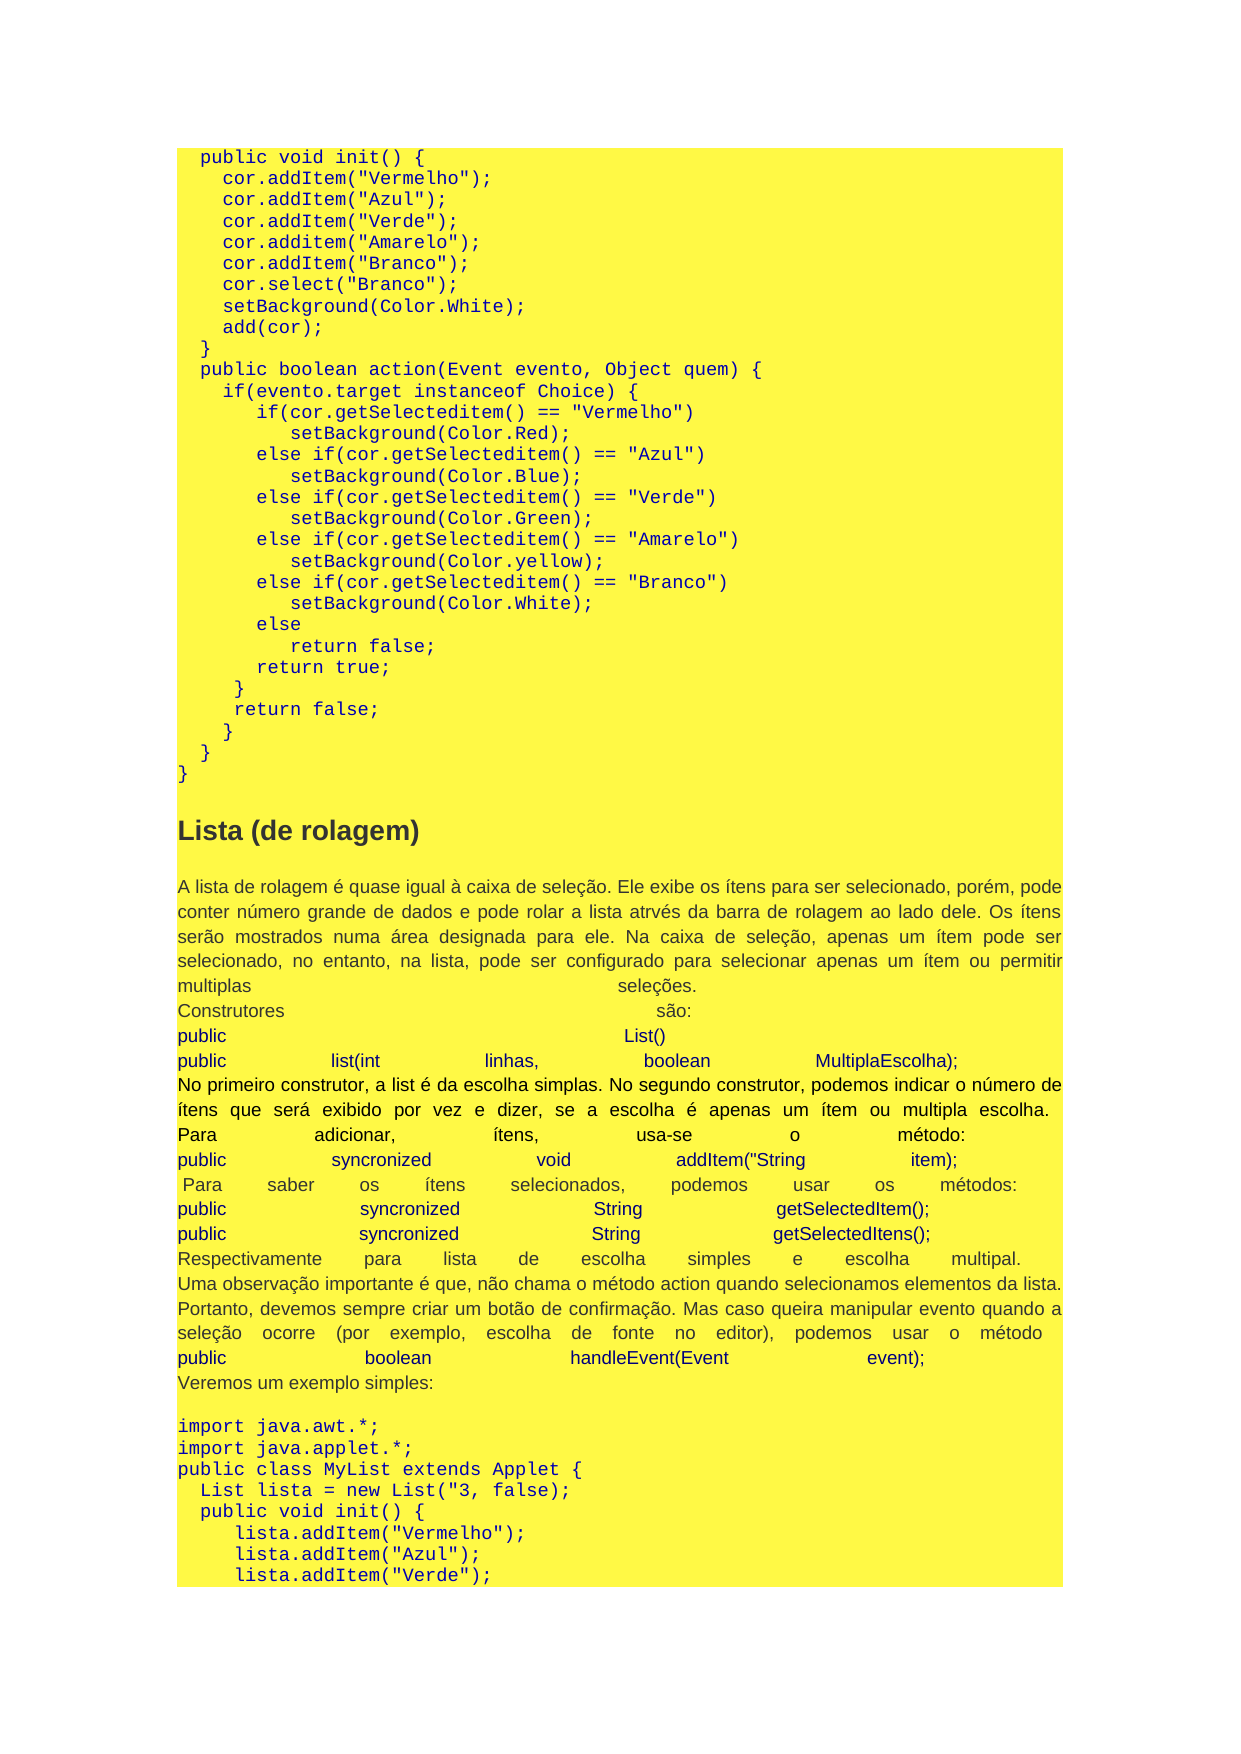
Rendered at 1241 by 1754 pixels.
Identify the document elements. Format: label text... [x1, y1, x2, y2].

text setBackground(Color.White); [177, 594, 1063, 615]
text cor.addItem("Azul"); [177, 190, 1063, 211]
text return false; [177, 636, 1063, 658]
text else if(cor.getSelecteditem() == "Branco") [177, 573, 1063, 594]
text public void init() { [177, 1502, 1063, 1523]
text List lista = new List("3, false); [177, 1481, 1063, 1502]
text cor.addItem("Vermelho"); [177, 169, 1063, 190]
text } [177, 743, 1063, 764]
text return true; [177, 658, 1063, 679]
text add(cor); [177, 318, 1063, 339]
subtitle Lista (de rolagem) [177, 814, 1063, 847]
text return false; [177, 700, 1063, 721]
text setBackground(Color.Red); [177, 424, 1063, 445]
text import java.awt.*; [177, 1417, 1063, 1438]
text lista.addItem("Verde"); [177, 1566, 1063, 1587]
text cor.addItem("Branco"); [177, 254, 1063, 275]
text import java.applet.*; [177, 1438, 1063, 1460]
text } [177, 339, 1063, 360]
text if(evento.target instanceof Choice) { [177, 381, 1063, 403]
text else if(cor.getSelecteditem() == "Verde") [177, 488, 1063, 509]
text cor.select("Branco"); [177, 275, 1063, 296]
text } [177, 764, 1063, 785]
text setBackground(Color.White); [177, 296, 1063, 318]
text setBackground(Color.Blue); [177, 466, 1063, 488]
text cor.addItem("Verde"); [177, 211, 1063, 233]
text public class MyList extends Applet { [177, 1460, 1063, 1481]
text cor.additem("Amarelo"); [177, 233, 1063, 254]
text if(cor.getSelecteditem() == "Vermelho") [177, 403, 1063, 424]
text lista.addItem("Azul"); [177, 1545, 1063, 1566]
text setBackground(Color.yellow); [177, 551, 1063, 573]
text else if(cor.getSelecteditem() == "Azul") [177, 445, 1063, 466]
text public boolean action(Event evento, Object quem) { [177, 360, 1063, 381]
text A lista de rolagem é quase igual à caixa de seleção. Ele exibe os ítens para ser selecionado, porém, pode conter número grande de dados e pode rolar a lista atrvés da barra de rolagem ao lado dele. Os ítens serão mostrados numa área designada para ele. Na caixa de seleção, apenas um ítem pode ser selecionado, no entanto, na lista, pode ser configurado para selecionar apenas um ítem ou permitir multiplas seleções. Construtores são: public List() public list(int linhas, boolean MultiplaEscolha); No primeiro construtor, a list é da escolha simplas. No segundo construtor, podemos indicar o número de ítens que será exibido por vez e dizer, se a escolha é apenas um ítem ou multipla escolha. Para adicionar, ítens, usa-se o método: public syncronized void addItem("String item); Para saber os ítens selecionados, podemos usar os métodos: public syncronized String getSelectedItem(); public syncronized String getSelectedItens(); Respectivamente para lista de escolha simples e escolha multipal. Uma observação importante é que, não chama o método action quando selecionamos elementos da lista. Portanto, devemos sempre criar um botão de confirmação. Mas caso queira manipular evento quando a seleção ocorre (por exemplo, escolha de fonte no editor), podemos usar o método public boolean handleEvent(Event event); Veremos um exemplo simples: [177, 876, 1063, 1393]
text } [177, 721, 1063, 743]
text setBackground(Color.Green); [177, 509, 1063, 530]
text public void init() { [177, 148, 1063, 169]
text lista.addItem("Vermelho"); [177, 1523, 1063, 1545]
text else if(cor.getSelecteditem() == "Amarelo") [177, 530, 1063, 551]
text } [177, 679, 1063, 700]
text else [177, 615, 1063, 636]
